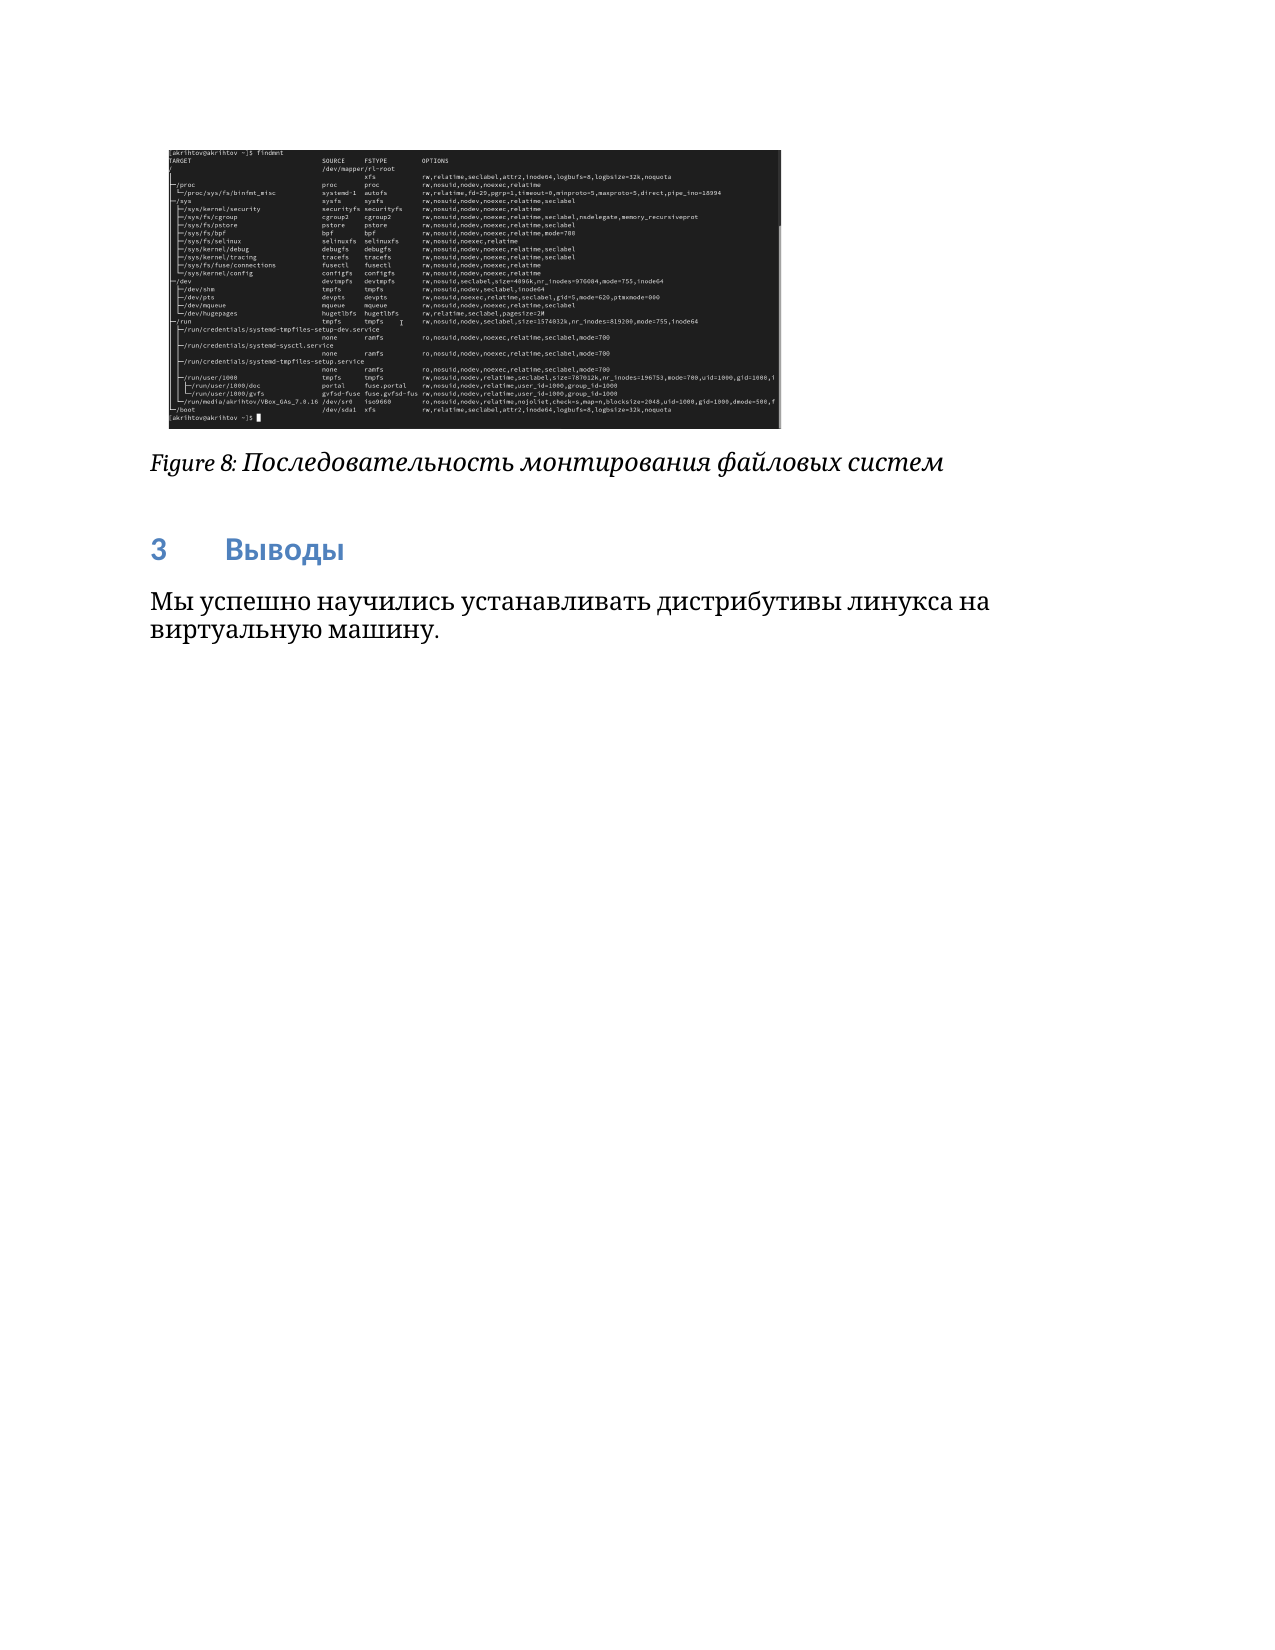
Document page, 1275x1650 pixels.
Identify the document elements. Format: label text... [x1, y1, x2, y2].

picture [168, 150, 782, 429]
subtitle 3 Выводы [150, 528, 1125, 569]
text Мы успешно научились устанавливать дистрибутивы линукса на виртуальную машину. [150, 587, 1125, 645]
text Figure 8: Последовательность монтирования файловых систем [150, 449, 1125, 478]
